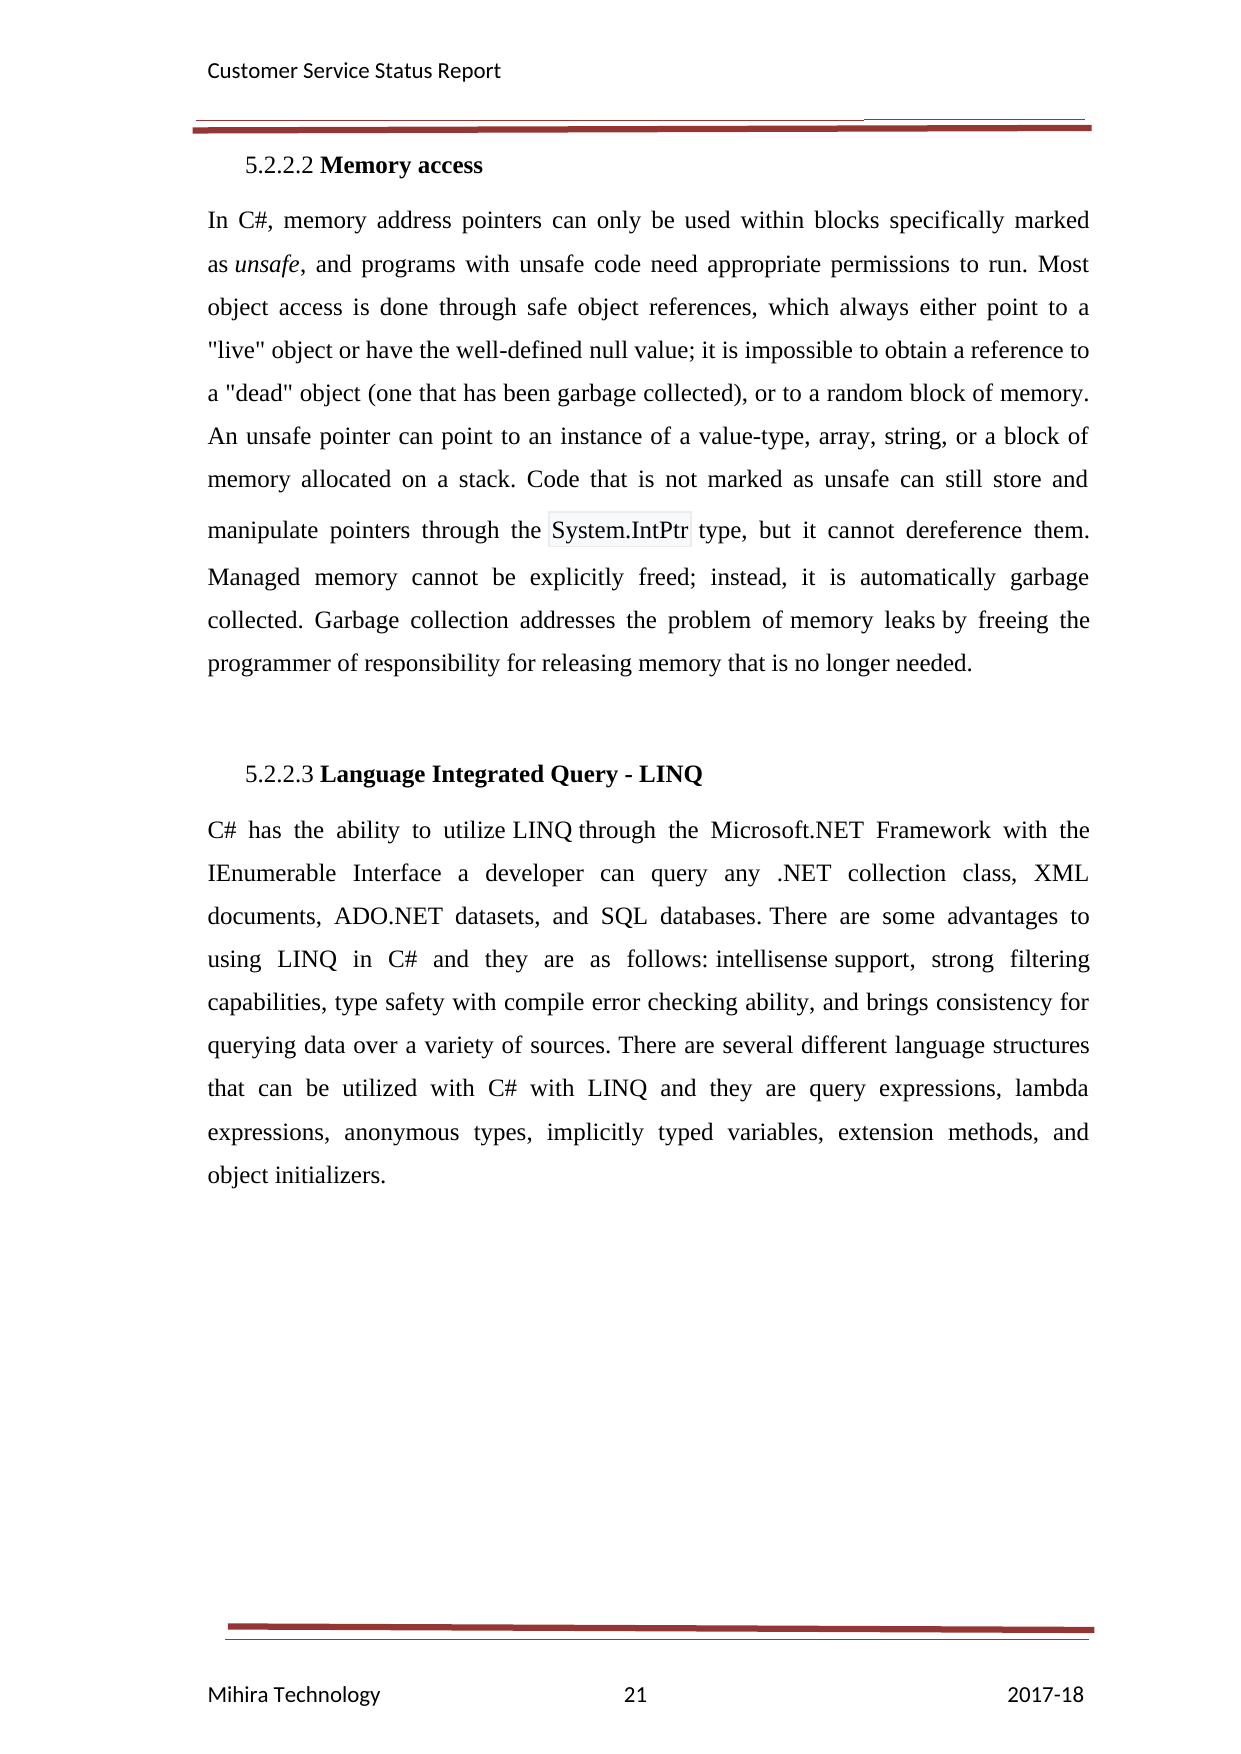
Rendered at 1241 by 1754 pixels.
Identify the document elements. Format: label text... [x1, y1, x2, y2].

text C# has the ability to utilize LINQ through the Microsoft.NET Framework with the IEnumerable Interface a developer can query any .NET collection class, XML documents, ADO.NET datasets, and SQL databases. There are some advantages to using LINQ in C# and they are as follows: intellisense support, strong filtering capabilities, type safety with compile error checking ability, and brings consistency for querying data over a variety of sources. There are several different language structures that can be utilized with C# with LINQ and they are query expressions, lambda expressions, anonymous types, implicitly typed variables, extension methods, and object initializers. [207, 815, 1090, 1188]
subtitle Memory access [245, 150, 1090, 179]
subtitle Language Integrated Query - LINQ [245, 759, 1090, 788]
text In C#, memory address pointers can only be used within blocks specifically marked as unsafe, and programs with unsafe code need appropriate permissions to run. Most object access is done through safe object references, which always either point to a "live" object or have the well-defined null value; it is impossible to obtain a reference to a "dead" object (one that has been garbage collected), or to a random block of memory. An unsafe pointer can point to an instance of a value-type, array, string, or a block of memory allocated on a stack. Code that is not marked as unsafe can still store and manipulate pointers through the System.IntPtr type, but it cannot dereference them. Managed memory cannot be explicitly freed; instead, it is automatically garbage collected. Garbage collection addresses the problem of memory leaks by freeing the programmer of responsibility for releasing memory that is no longer needed. [207, 206, 1090, 677]
